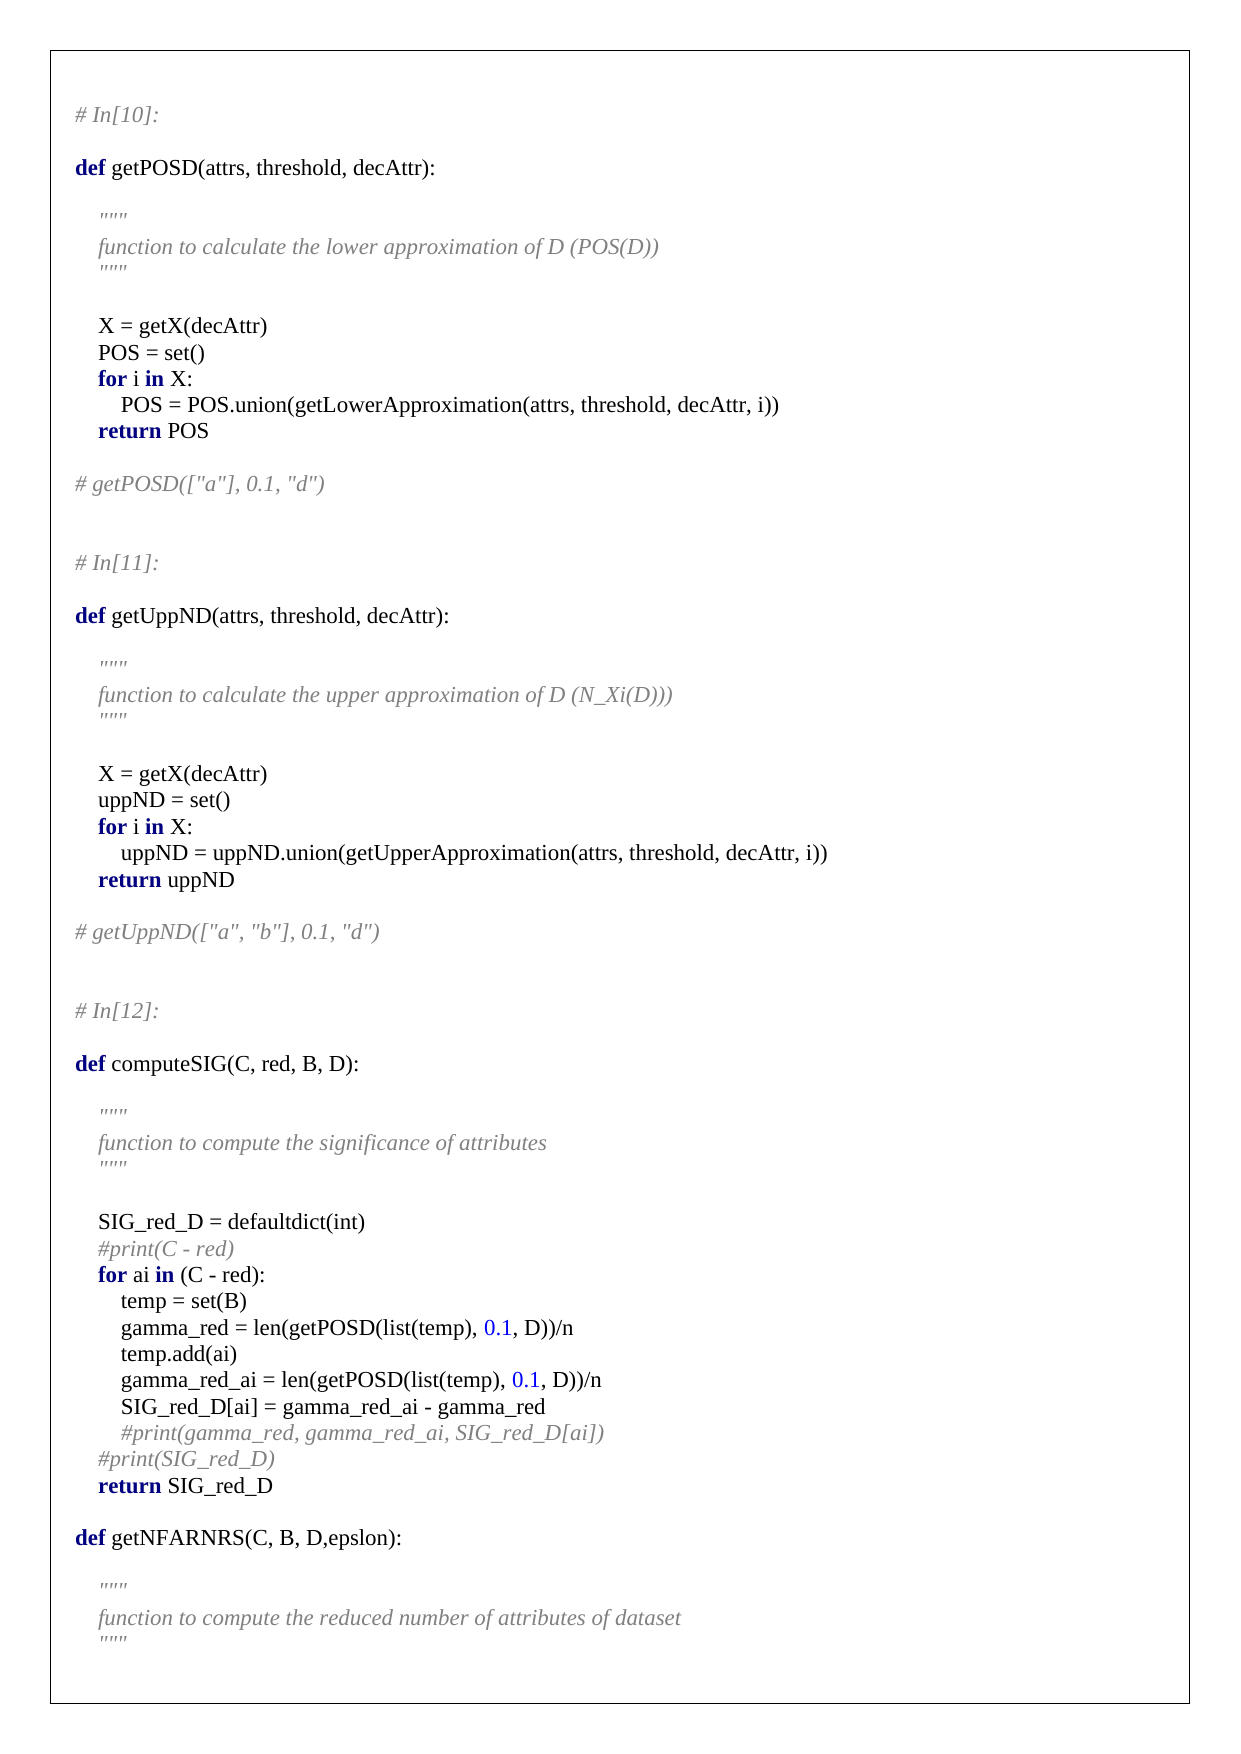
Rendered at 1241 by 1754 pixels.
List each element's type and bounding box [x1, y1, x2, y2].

text [75, 75, 1165, 1656]
